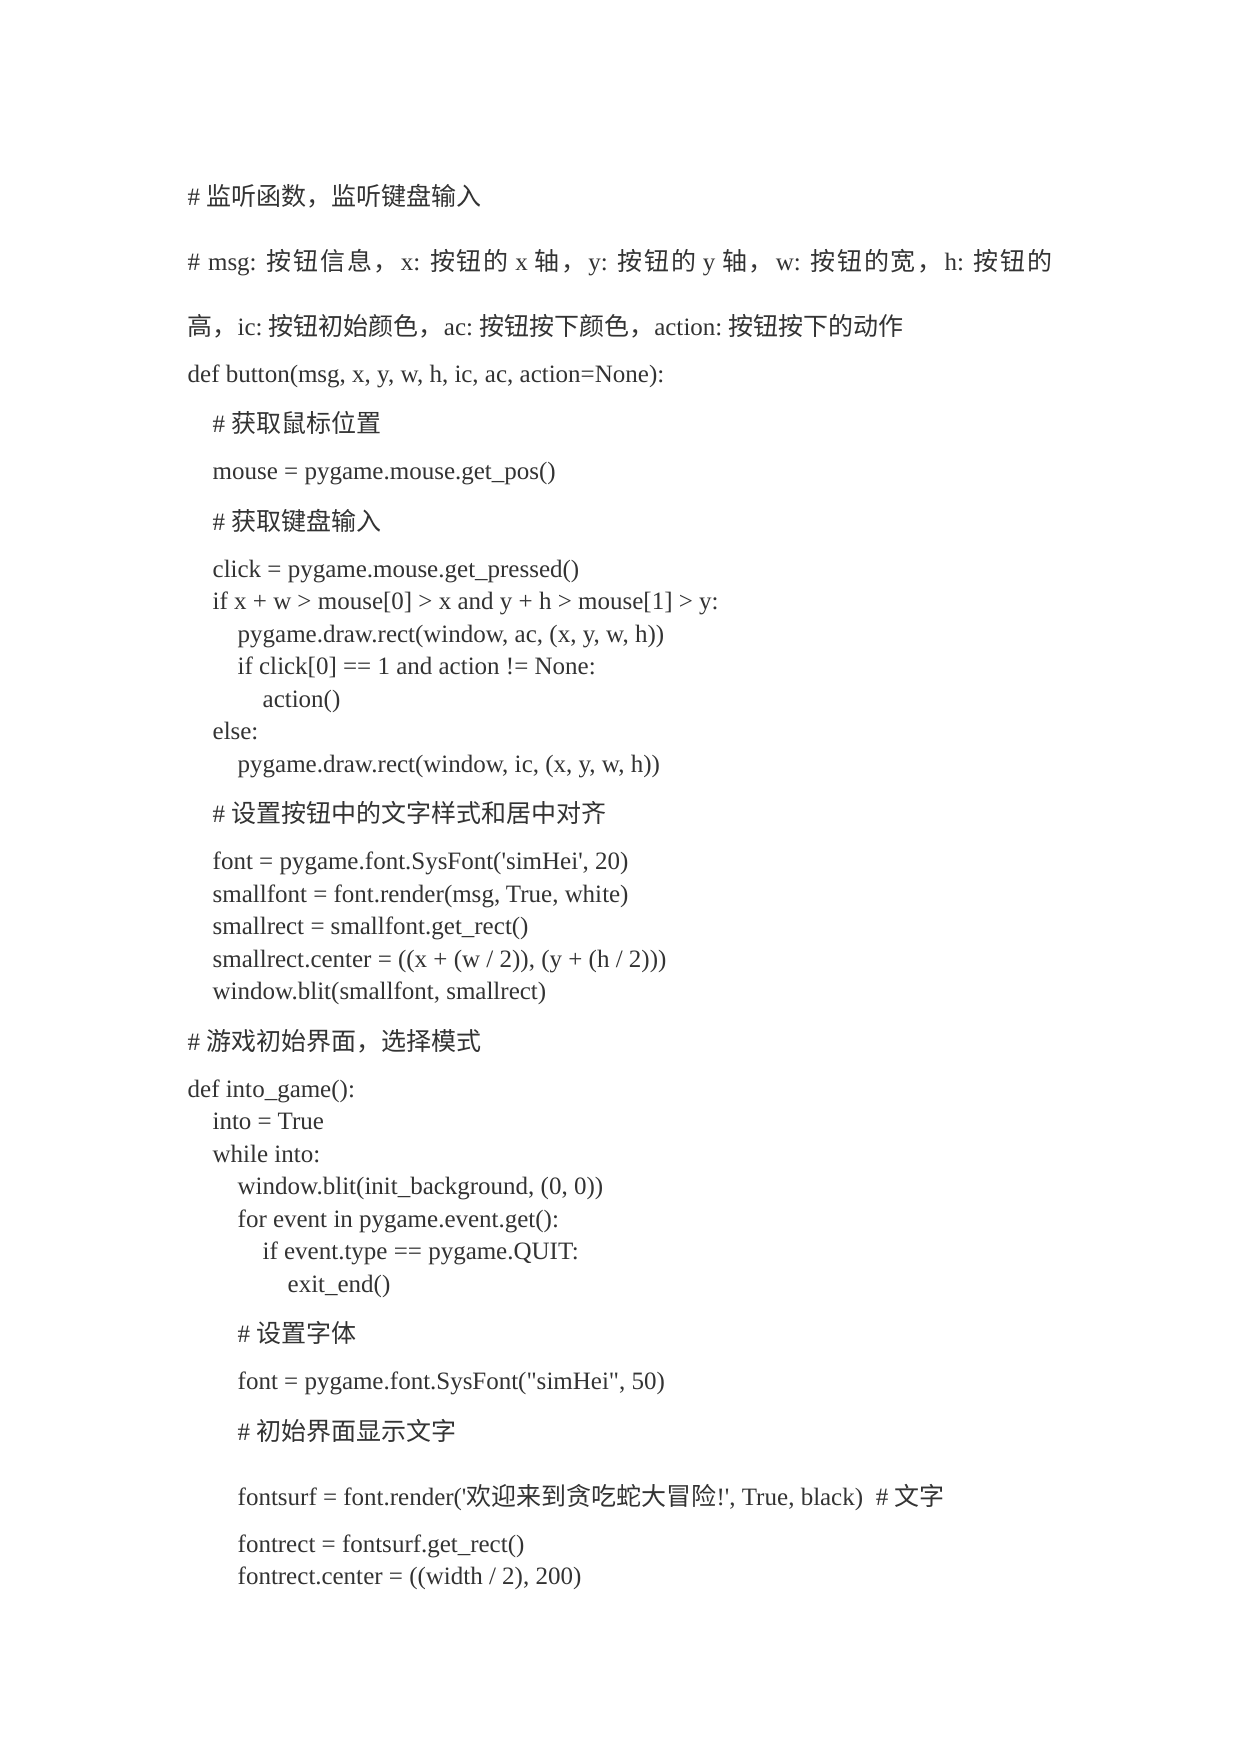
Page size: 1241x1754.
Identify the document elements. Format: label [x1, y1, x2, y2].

text [187, 162, 1053, 1592]
